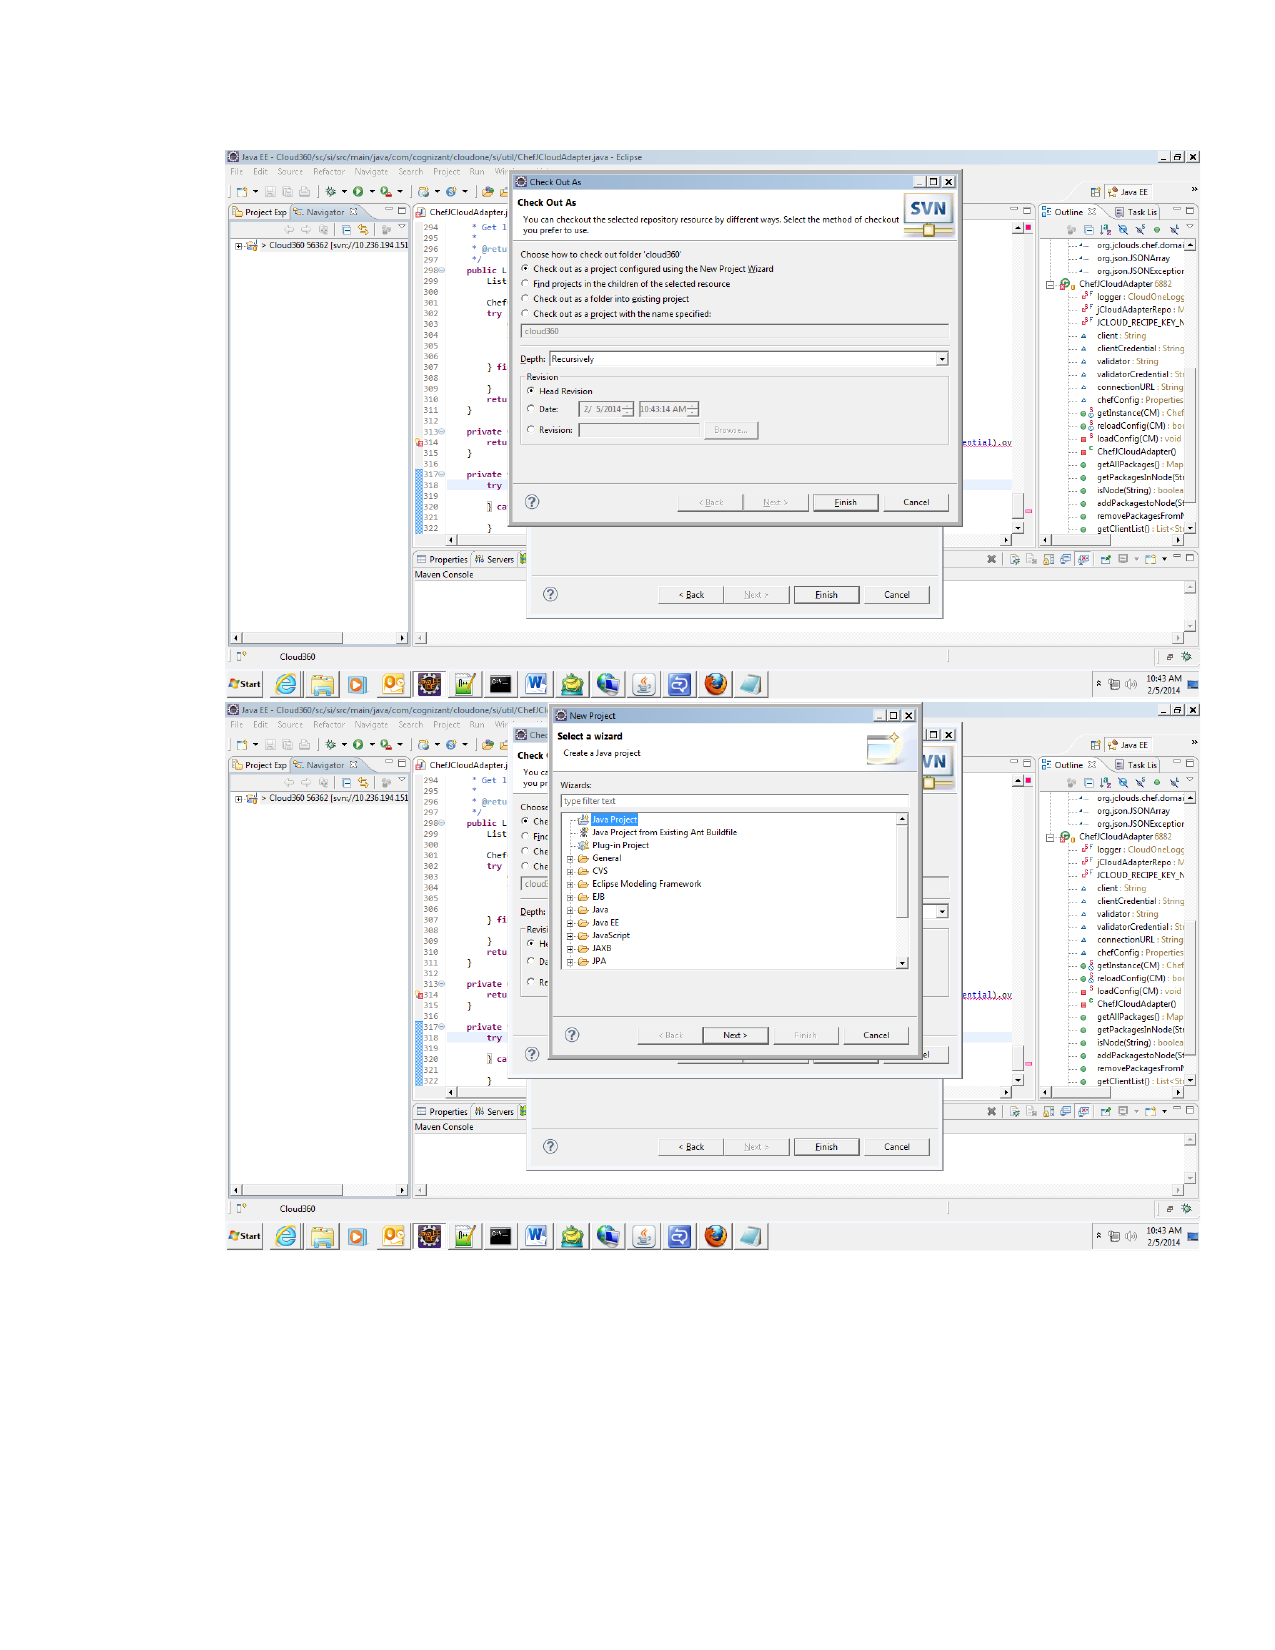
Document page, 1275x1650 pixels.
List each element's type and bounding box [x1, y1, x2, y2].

picture [225, 702, 1200, 1251]
picture [225, 150, 1200, 699]
